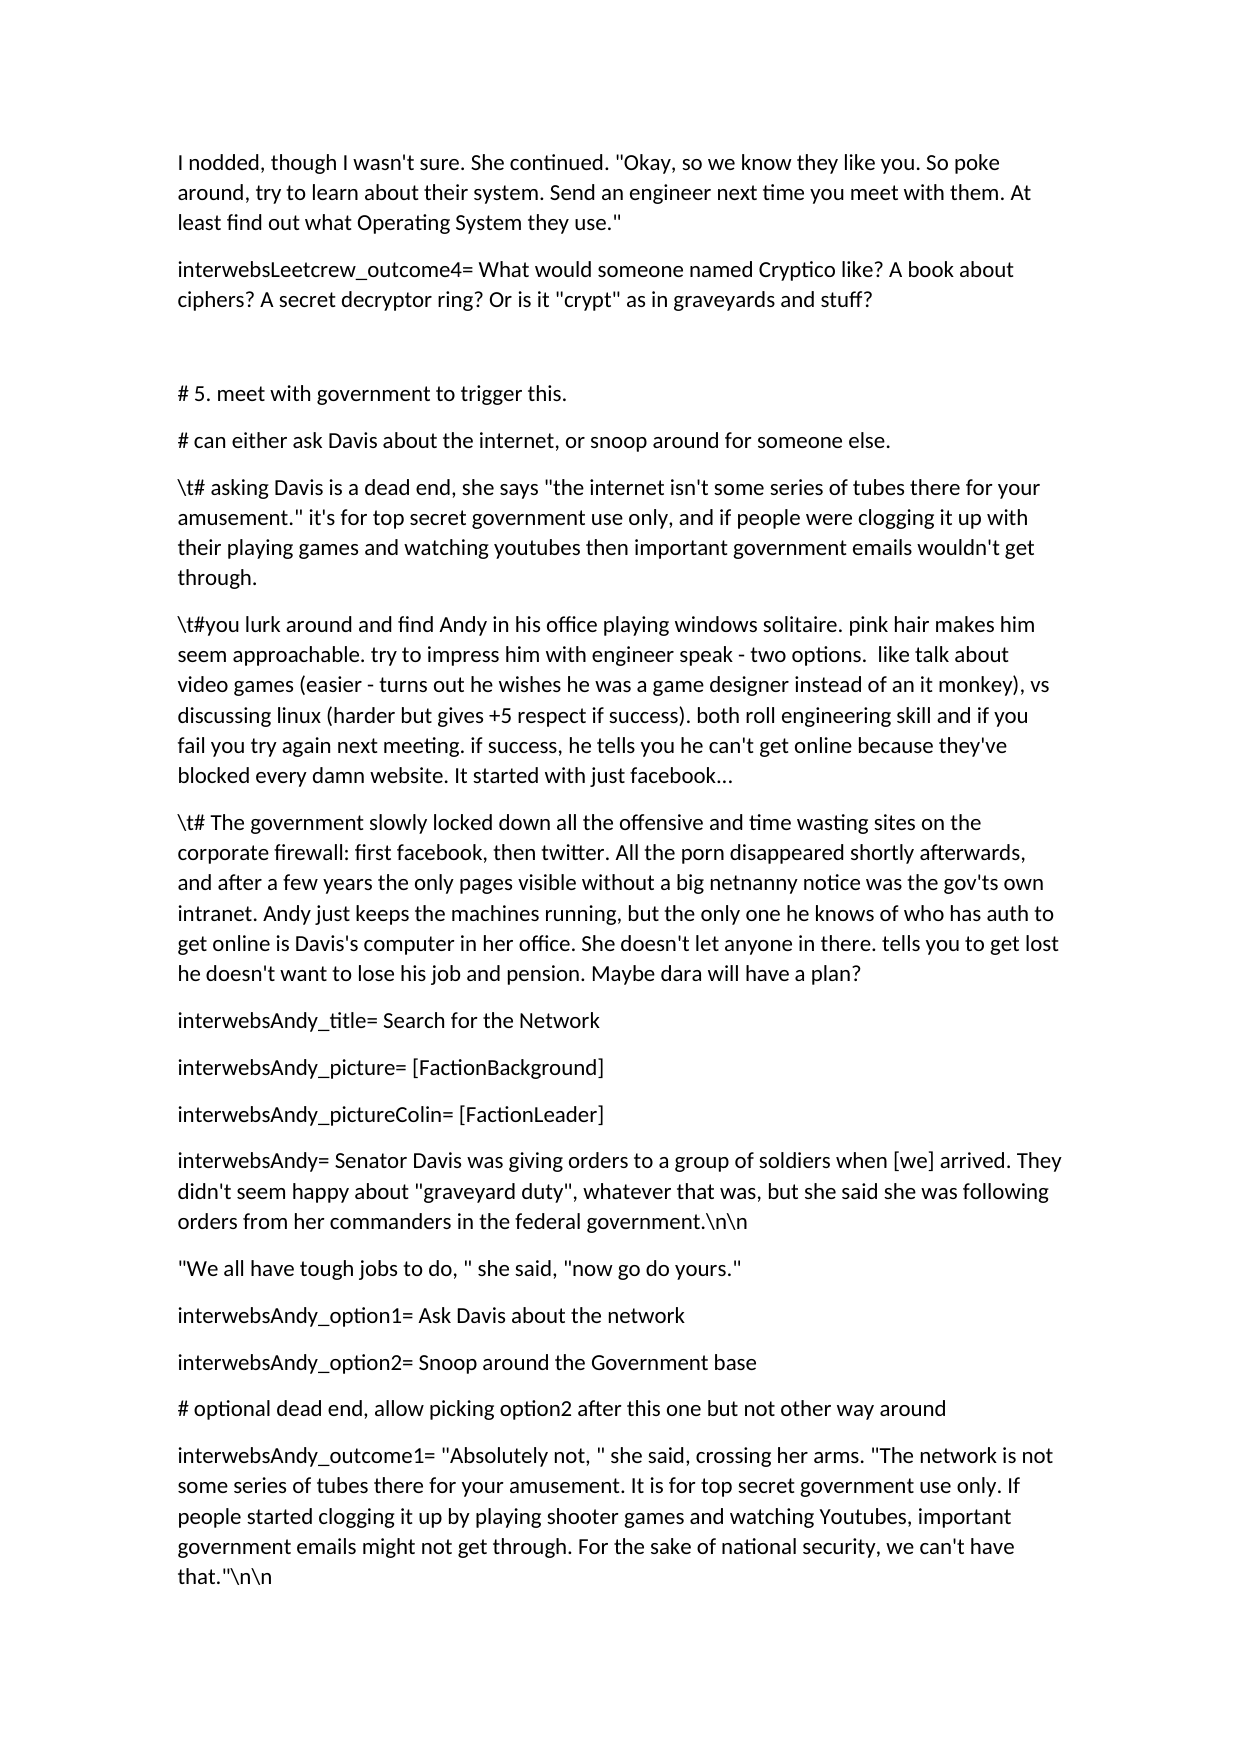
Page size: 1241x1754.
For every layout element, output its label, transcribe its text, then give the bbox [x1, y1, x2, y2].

text # optional dead end, allow picking option2 after this one but not other way around [177, 1394, 1063, 1422]
text I nodded, though I wasn't sure. She continued. "Okay, so we know they like you. So poke around, try to learn about their system. Send an engineer next time you meet with them. At least find out what Operating System they use." [177, 148, 1063, 236]
text interwebsAndy_option1= Ask Davis about the network [177, 1301, 1063, 1329]
text interwebsAndy_option2= Snoop around the Government base [177, 1348, 1063, 1376]
text \t# asking Davis is a dead end, she says "the internet isn't some series of tubes there for your amusement." it's for top secret government use only, and if people were clogging it up with their playing games and watching youtubes then important government emails wouldn't get through. [177, 473, 1063, 591]
text interwebsAndy_pictureColin= [FactionLeader] [177, 1100, 1063, 1128]
text interwebsLeetcrew_outcome4= What would someone named Cryptico like? A book about ciphers? A secret decryptor ring? Or is it "crypt" as in graveyards and stuff? [177, 255, 1063, 313]
text interwebsAndy_picture= [FactionBackground] [177, 1053, 1063, 1081]
text \t# The government slowly locked down all the offensive and time wasting sites on the corporate firewall: first facebook, then twitter. All the porn disappeared shortly afterwards, and after a few years the only pages visible without a big netnanny notice was the gov'ts own intranet. Andy just keeps the machines running, but the only one he knows of who has auth to get online is Davis's computer in her office. She doesn't let anyone in there. tells you to get lost he doesn't want to lose his job and pension. Maybe dara will have a plan? [177, 808, 1063, 987]
text interwebsAndy_outcome1= "Absolutely not, " she said, crossing her arms. "The network is not some series of tubes there for your amusement. It is for top secret government use only. If people started clogging it up by playing shooter games and watching Youtubes, important government emails might not get through. For the sake of national security, we can't have that."\n\n [177, 1441, 1063, 1590]
text interwebsAndy= Senator Davis was giving orders to a group of soldiers when [we] arrived. They didn't seem happy about "graveyard duty", whatever that was, but she said she was following orders from her commanders in the federal government.\n\n [177, 1147, 1063, 1235]
text # 5. meet with government to trigger this. [177, 379, 1063, 407]
text interwebsAndy_title= Search for the Network [177, 1006, 1063, 1034]
text # can either ask Davis about the internet, or snoop around for someone else. [177, 426, 1063, 454]
text "We all have tough jobs to do, " she said, "now go do yours." [177, 1254, 1063, 1282]
text \t#you lurk around and find Andy in his office playing windows solitaire. pink hair makes him seem approachable. try to impress him with engineer speak - two options. like talk about video games (easier - turns out he wishes he was a game designer instead of an it monkey), vs discussing linux (harder but gives +5 respect if success). both roll engineering skill and if you fail you try again next meeting. if success, he tells you he can't get online because they've blocked every damn website. It started with just facebook... [177, 610, 1063, 789]
